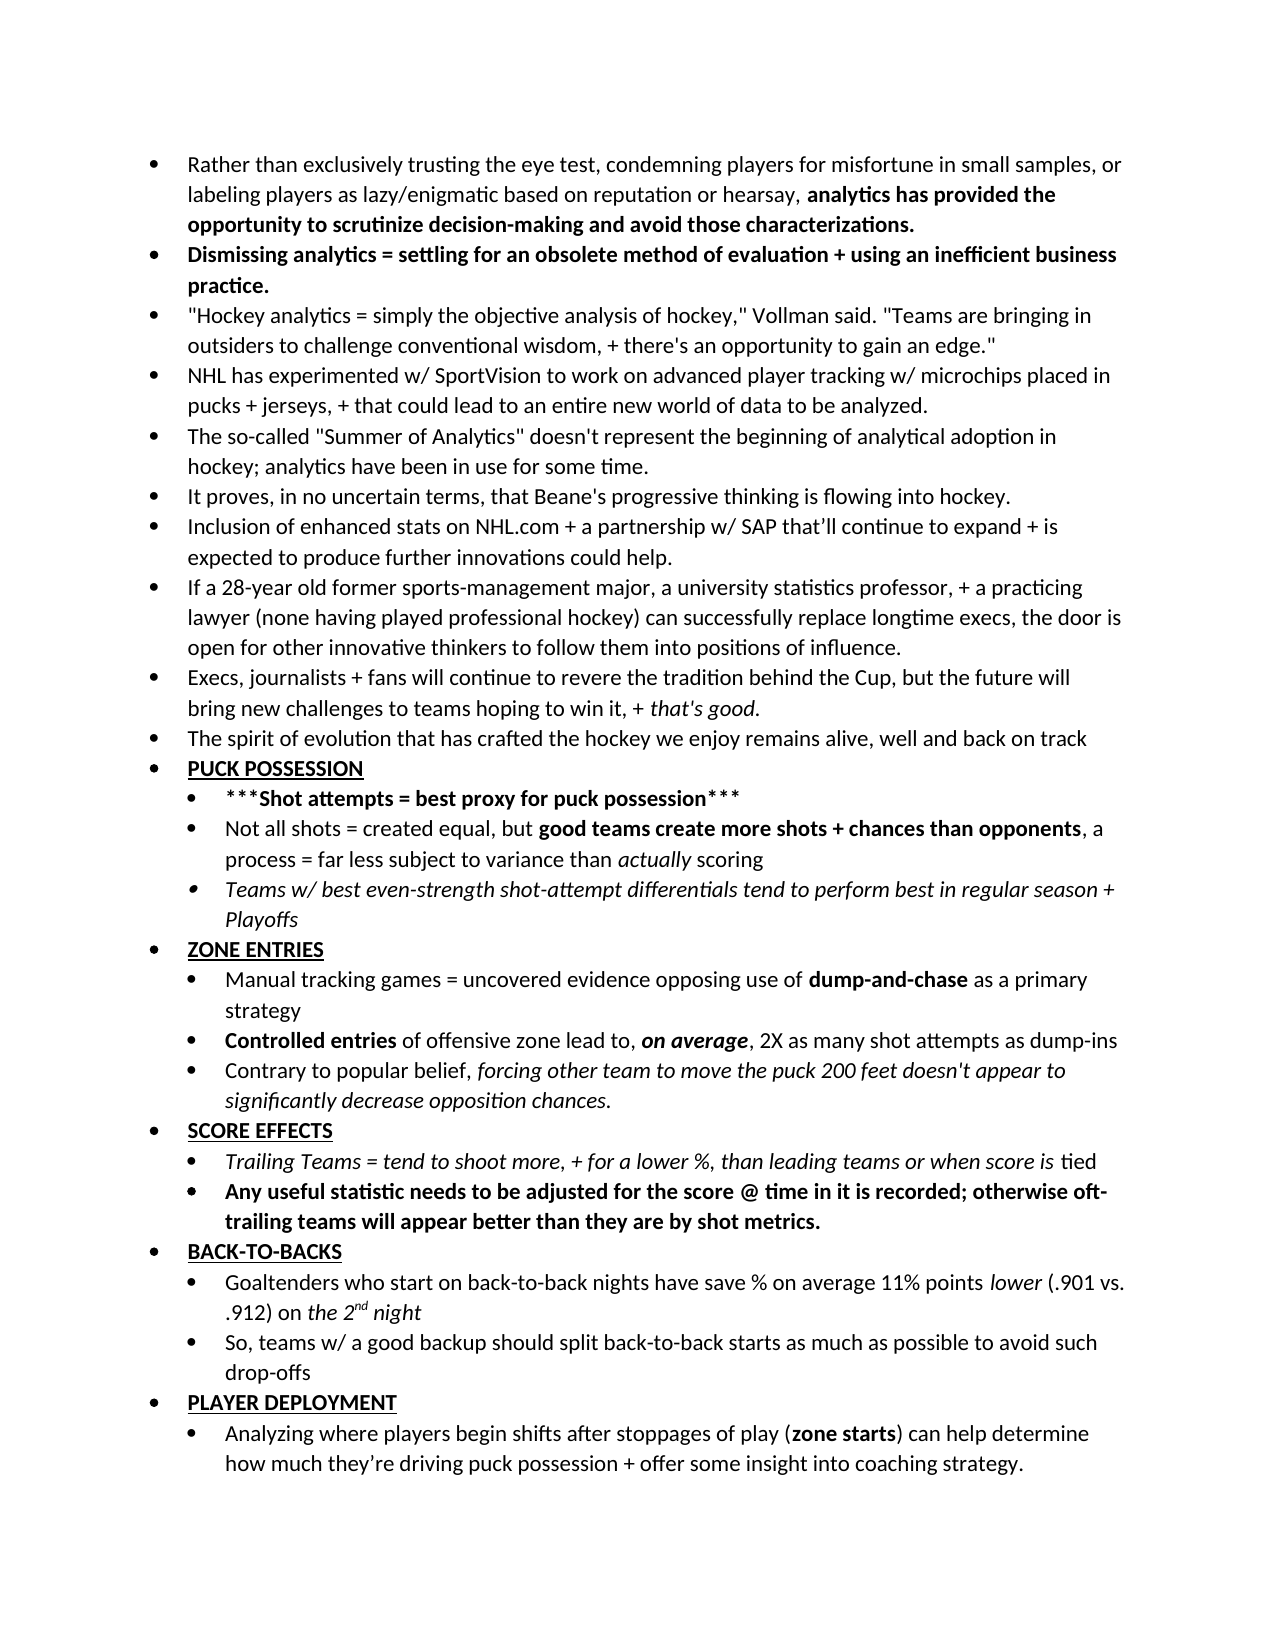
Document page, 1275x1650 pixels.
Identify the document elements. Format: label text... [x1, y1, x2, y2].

list Any useful statistic needs to be adjusted for the score @ time in it is recorded; otherwise oft-trailing teams will appear better than they are by shot metrics. [187, 1177, 1125, 1235]
list "Hockey analytics = simply the objective analysis of hockey," Vollman said. "Teams are bringing in outsiders to challenge conventional wisdom, + there's an opportunity to gain an edge." [150, 301, 1125, 359]
list Execs, journalists + fans will continue to revere the tradition behind the Cup, but the future will bring new challenges to teams hoping to win it, + that's good. [150, 663, 1125, 722]
list ***Shot attempts = best proxy for puck possession*** [187, 784, 1125, 812]
list So, teams w/ a good backup should split back-to-back starts as much as possible to avoid such drop-offs [187, 1328, 1125, 1386]
list It proves, in no uncertain terms, that Beane's progressive thinking is flowing into hockey. [150, 482, 1125, 510]
list Manual tracking games = uncovered evidence opposing use of dump-and-chase as a primary strategy [187, 966, 1125, 1024]
list ZONE ENTRIES [150, 935, 1125, 963]
list Goaltenders who start on back-to-back nights have save % on average 11% points lower (.901 vs. .912) on the 2nd night [187, 1268, 1125, 1326]
list If a 28-year old former sports-management major, a university statistics professor, + a practicing lawyer (none having played professional hockey) can successfully replace longtime execs, the door is open for other innovative thinkers to follow them into positions of influence. [150, 573, 1125, 661]
list SCORE EFFECTS [150, 1117, 1125, 1145]
list NHL has experimented w/ SportVision to work on advanced player tracking w/ microchips placed in pucks + jerseys, + that could lead to an entire new world of data to be analyzed. [150, 361, 1125, 420]
list Analyzing where players begin shifts after stoppages of play (zone starts) can help determine how much they’re driving puck possession + offer some insight into coaching strategy. [187, 1419, 1125, 1477]
list The so-called "Summer of Analytics" doesn't represent the beginning of analytical adoption in hockey; analytics have been in use for some time. [150, 422, 1125, 480]
list Inclusion of enhanced stats on NHL.com + a partnership w/ SAP that’ll continue to expand + is expected to produce further innovations could help. [150, 512, 1125, 571]
list Trailing Teams = tend to shoot more, + for a lower %, than leading teams or when score is tied [187, 1147, 1125, 1175]
list Rather than exclusively trusting the eye test, condemning players for misfortune in small samples, or labeling players as lazy/enigmatic based on reputation or hearsay, analytics has provided the opportunity to scrutinize decision-making and avoid those characterizations. [150, 150, 1125, 238]
list Contrary to popular belief, forcing other team to move the puck 200 feet doesn't appear to significantly decrease opposition chances. [187, 1056, 1125, 1114]
list Controlled entries of offensive zone lead to, on average, 2X as many shot attempts as dump-ins [187, 1026, 1125, 1054]
list Teams w/ best even-strength shot-attempt differentials tend to perform best in regular season + Playoffs [187, 875, 1125, 933]
list PUCK POSSESSION [150, 754, 1125, 782]
list Not all shots = created equal, but good teams create more shots + chances than opponents, a process = far less subject to variance than actually scoring [187, 814, 1125, 873]
list BACK-TO-BACKS [150, 1237, 1125, 1266]
list PLAYER DEPLOYMENT [150, 1388, 1125, 1417]
list The spirit of evolution that has crafted the hockey we enjoy remains alive, well and back on track [150, 724, 1125, 752]
list Dismissing analytics = settling for an obsolete method of evaluation + using an inefficient business practice. [150, 241, 1125, 299]
